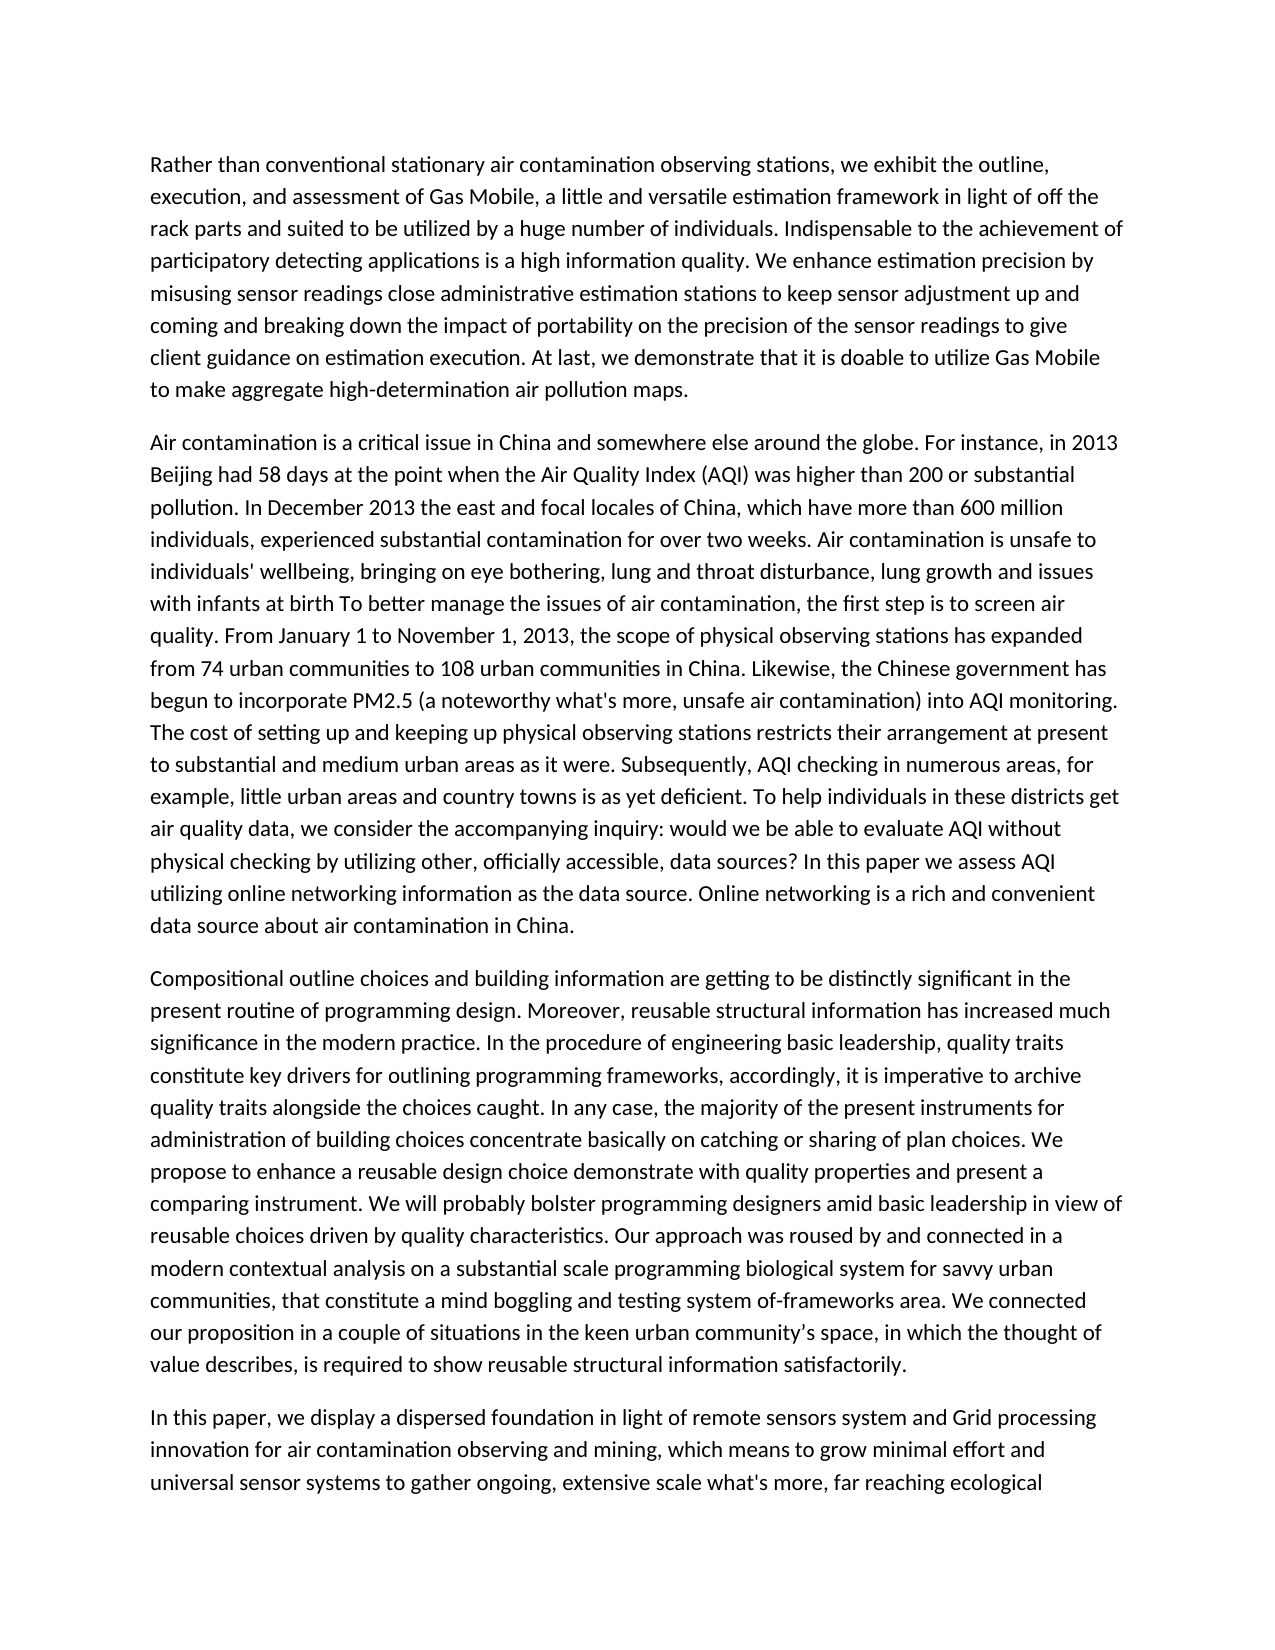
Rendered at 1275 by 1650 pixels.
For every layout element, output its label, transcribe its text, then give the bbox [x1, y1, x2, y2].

text Compositional outline choices and building information are getting to be distinctly significant in the present routine of programming design. Moreover, reusable structural information has increased much significance in the modern practice. In the procedure of engineering basic leadership, quality traits constitute key drivers for outlining programming frameworks, accordingly, it is imperative to archive quality traits alongside the choices caught. In any case, the majority of the present instruments for administration of building choices concentrate basically on catching or sharing of plan choices. We propose to enhance a reusable design choice demonstrate with quality properties and present a comparing instrument. We will probably bolster programming designers amid basic leadership in view of reusable choices driven by quality characteristics. Our approach was roused by and connected in a modern contextual analysis on a substantial scale programming biological system for savvy urban communities, that constitute a mind boggling and testing system of-frameworks area. We connected our proposition in a couple of situations in the keen urban community’s space, in which the thought of value describes, is required to show reusable structural information satisfactorily. [150, 964, 1125, 1378]
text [150, 1403, 1125, 1496]
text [150, 150, 1125, 403]
text Air contamination is a critical issue in China and somewhere else around the globe. For instance, in 2013 Beijing had 58 days at the point when the Air Quality Index (AQI) was higher than 200 or substantial pollution. In December 2013 the east and focal locales of China, which have more than 600 million individuals, experienced substantial contamination for over two weeks. Air contamination is unsafe to individuals' wellbeing, bringing on eye bothering, lung and throat disturbance, lung growth and issues with infants at birth To better manage the issues of air contamination, the first step is to screen air quality. From January 1 to November 1, 2013, the scope of physical observing stations has expanded from 74 urban communities to 108 urban communities in China. Likewise, the Chinese government has begun to incorporate PM2.5 (a noteworthy what's more, unsafe air contamination) into AQI monitoring. The cost of setting up and keeping up physical observing stations restricts their arrangement at present to substantial and medium urban areas as it were. Subsequently, AQI checking in numerous areas, for example, little urban areas and country towns is as yet deficient. To help individuals in these districts get air quality data, we consider the accompanying inquiry: would we be able to evaluate AQI without physical checking by utilizing other, officially accessible, data sources? In this paper we assess AQI utilizing online networking information as the data source. Online networking is a rich and convenient data source about air contamination in China. [150, 428, 1125, 939]
